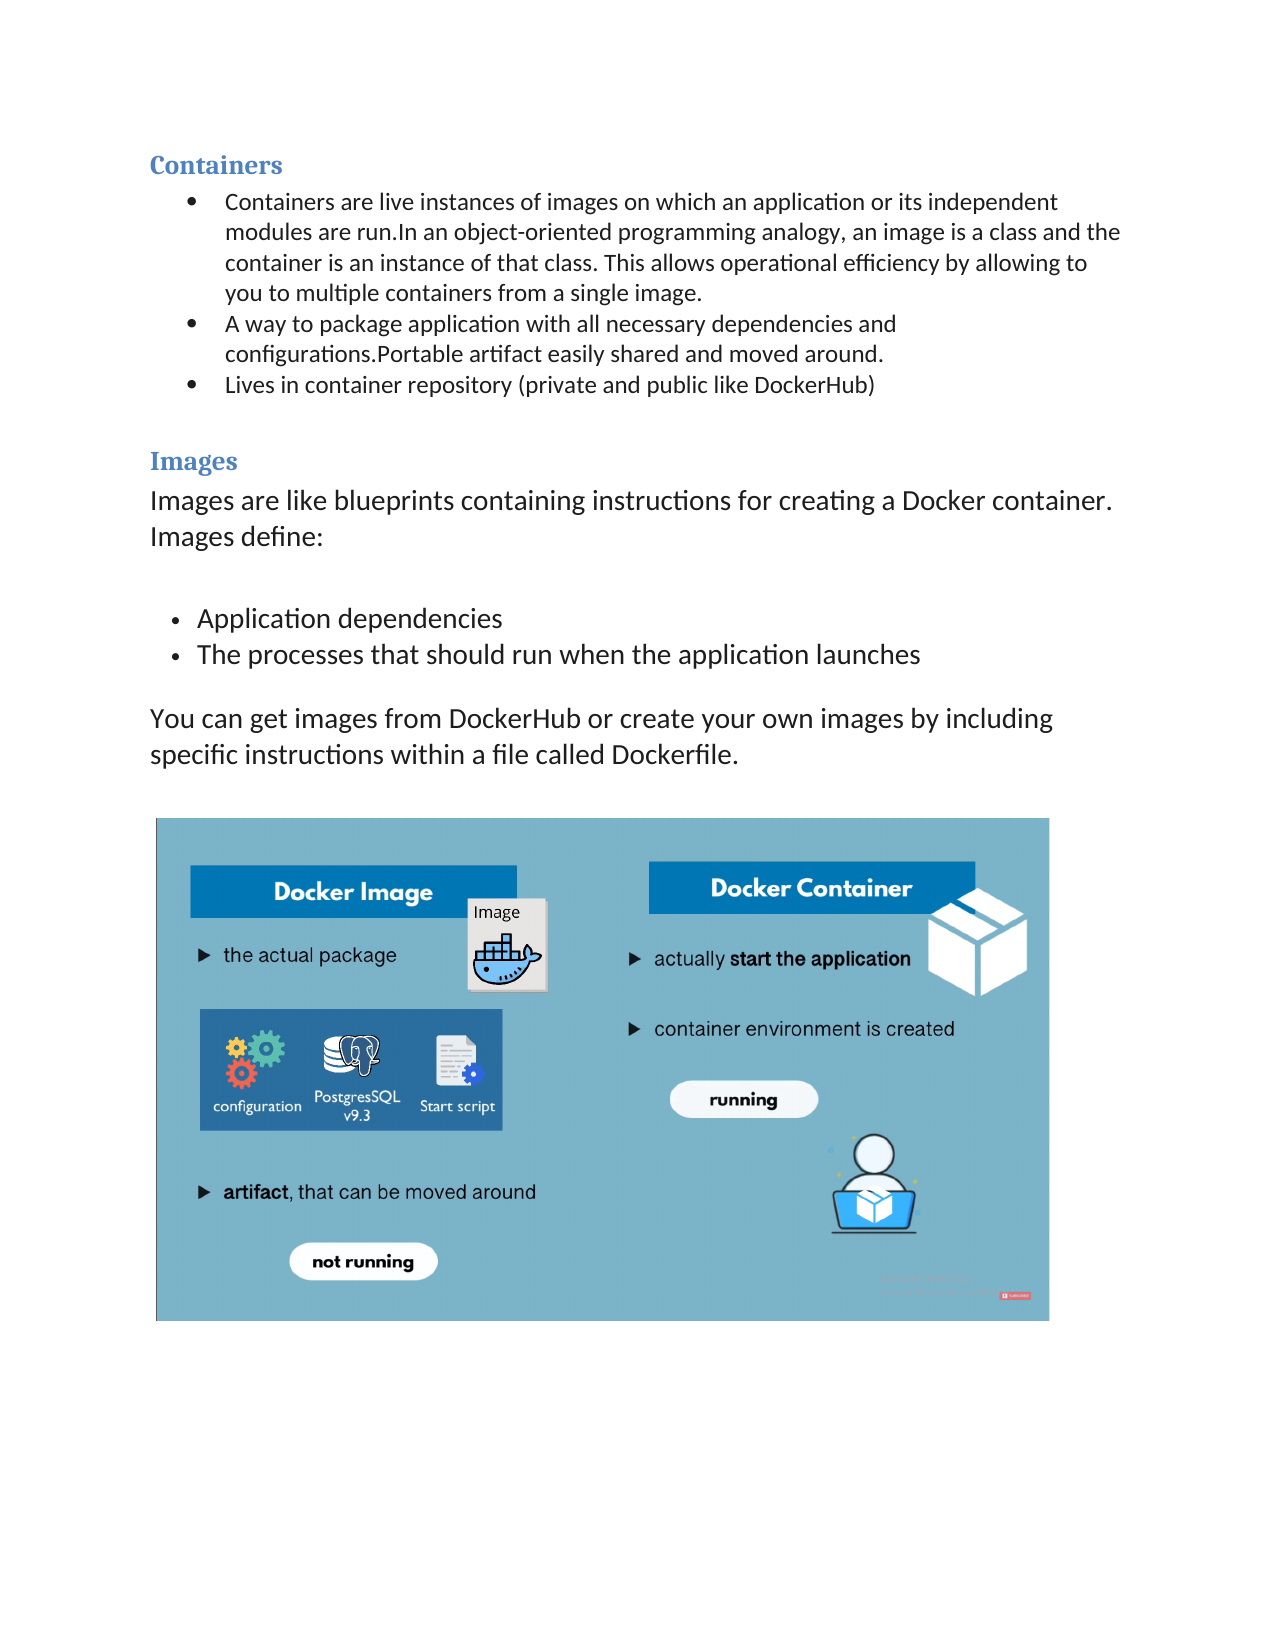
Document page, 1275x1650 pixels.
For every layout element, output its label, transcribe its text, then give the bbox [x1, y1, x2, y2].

list Application dependencies [172, 600, 1125, 636]
list A way to package application with all necessary dependencies and configurations.Portable artifact easily shared and moved around. [187, 308, 1125, 369]
subtitle Containers [150, 150, 1125, 181]
text Images are like blueprints containing instructions for creating a Docker container. Images define: [150, 482, 1125, 553]
list Containers are live instances of images on which an application or its independent modules are run.In an object-oriented programming analogy, an image is a class and the container is an instance of that class. This allows operational efficiency by allowing to you to multiple containers from a single image. [187, 186, 1125, 308]
picture [156, 818, 1050, 1321]
list Lives in container repository (private and public like DockerHub) [187, 369, 1125, 399]
text You can get images from DockerHub or create your own images by including specific instructions within a file called Dockerfile. [150, 701, 1125, 772]
subtitle Images [150, 446, 1125, 477]
list The processes that should run when the application launches [172, 636, 1125, 671]
